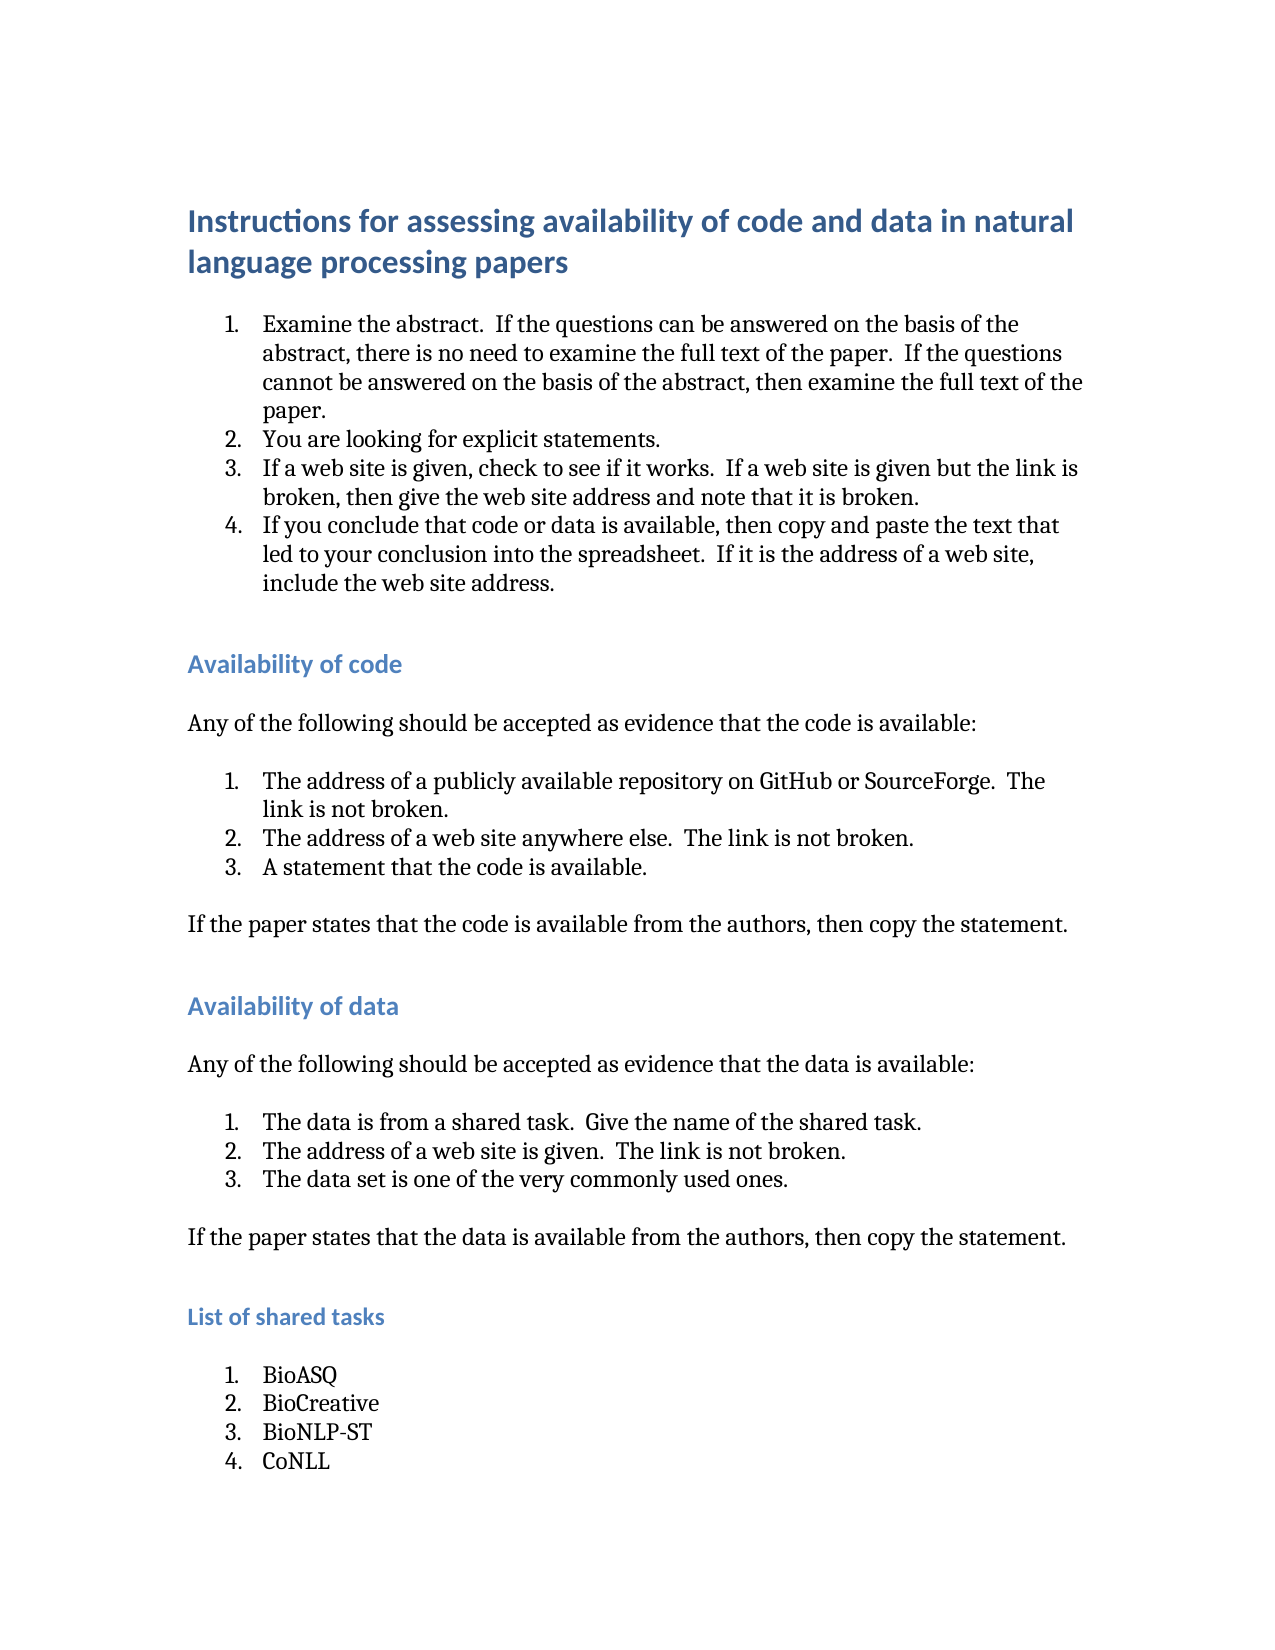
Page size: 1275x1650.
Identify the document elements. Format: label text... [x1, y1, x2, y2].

list The address of a publicly available repository on GitHub or SourceForge. The link is not broken. [225, 767, 1087, 824]
list BioCreative [225, 1389, 1087, 1418]
list You are looking for explicit statements. [225, 425, 1087, 454]
text If the paper states that the data is available from the authors, then copy the statement. [187, 1223, 1087, 1252]
text Any of the following should be accepted as evidence that the data is available: [187, 1050, 1087, 1079]
subtitle List of shared tasks [187, 1301, 1087, 1332]
list A statement that the code is available. [225, 853, 1087, 882]
subtitle Availability of data [187, 989, 1087, 1022]
list If you conclude that code or data is available, then copy and paste the text that led to your conclusion into the spreadsheet. If it is the address of a web site, include the web site address. [225, 511, 1087, 598]
list CoNLL [225, 1447, 1087, 1476]
subtitle Instructions for assessing availability of code and data in natural language processing papers [187, 200, 1087, 281]
list BioNLP-ST [225, 1418, 1087, 1447]
text If the paper states that the code is available from the authors, then copy the statement. [187, 910, 1087, 939]
list BioASQ [225, 1361, 1087, 1389]
list If a web site is given, check to see if it works. If a web site is given but the link is broken, then give the web site address and note that it is broken. [225, 454, 1087, 511]
list The data is from a shared task. Give the name of the shared task. [225, 1108, 1087, 1137]
text Any of the following should be accepted as evidence that the code is available: [187, 709, 1087, 738]
list The data set is one of the very commonly used ones. [225, 1165, 1087, 1194]
list The address of a web site is given. The link is not broken. [225, 1137, 1087, 1165]
subtitle Availability of code [187, 647, 1087, 680]
list The address of a web site anywhere else. The link is not broken. [225, 824, 1087, 853]
list Examine the abstract. If the questions can be answered on the basis of the abstract, there is no need to examine the full text of the paper. If the questions cannot be answered on the basis of the abstract, then examine the full text of the paper. [225, 310, 1087, 425]
